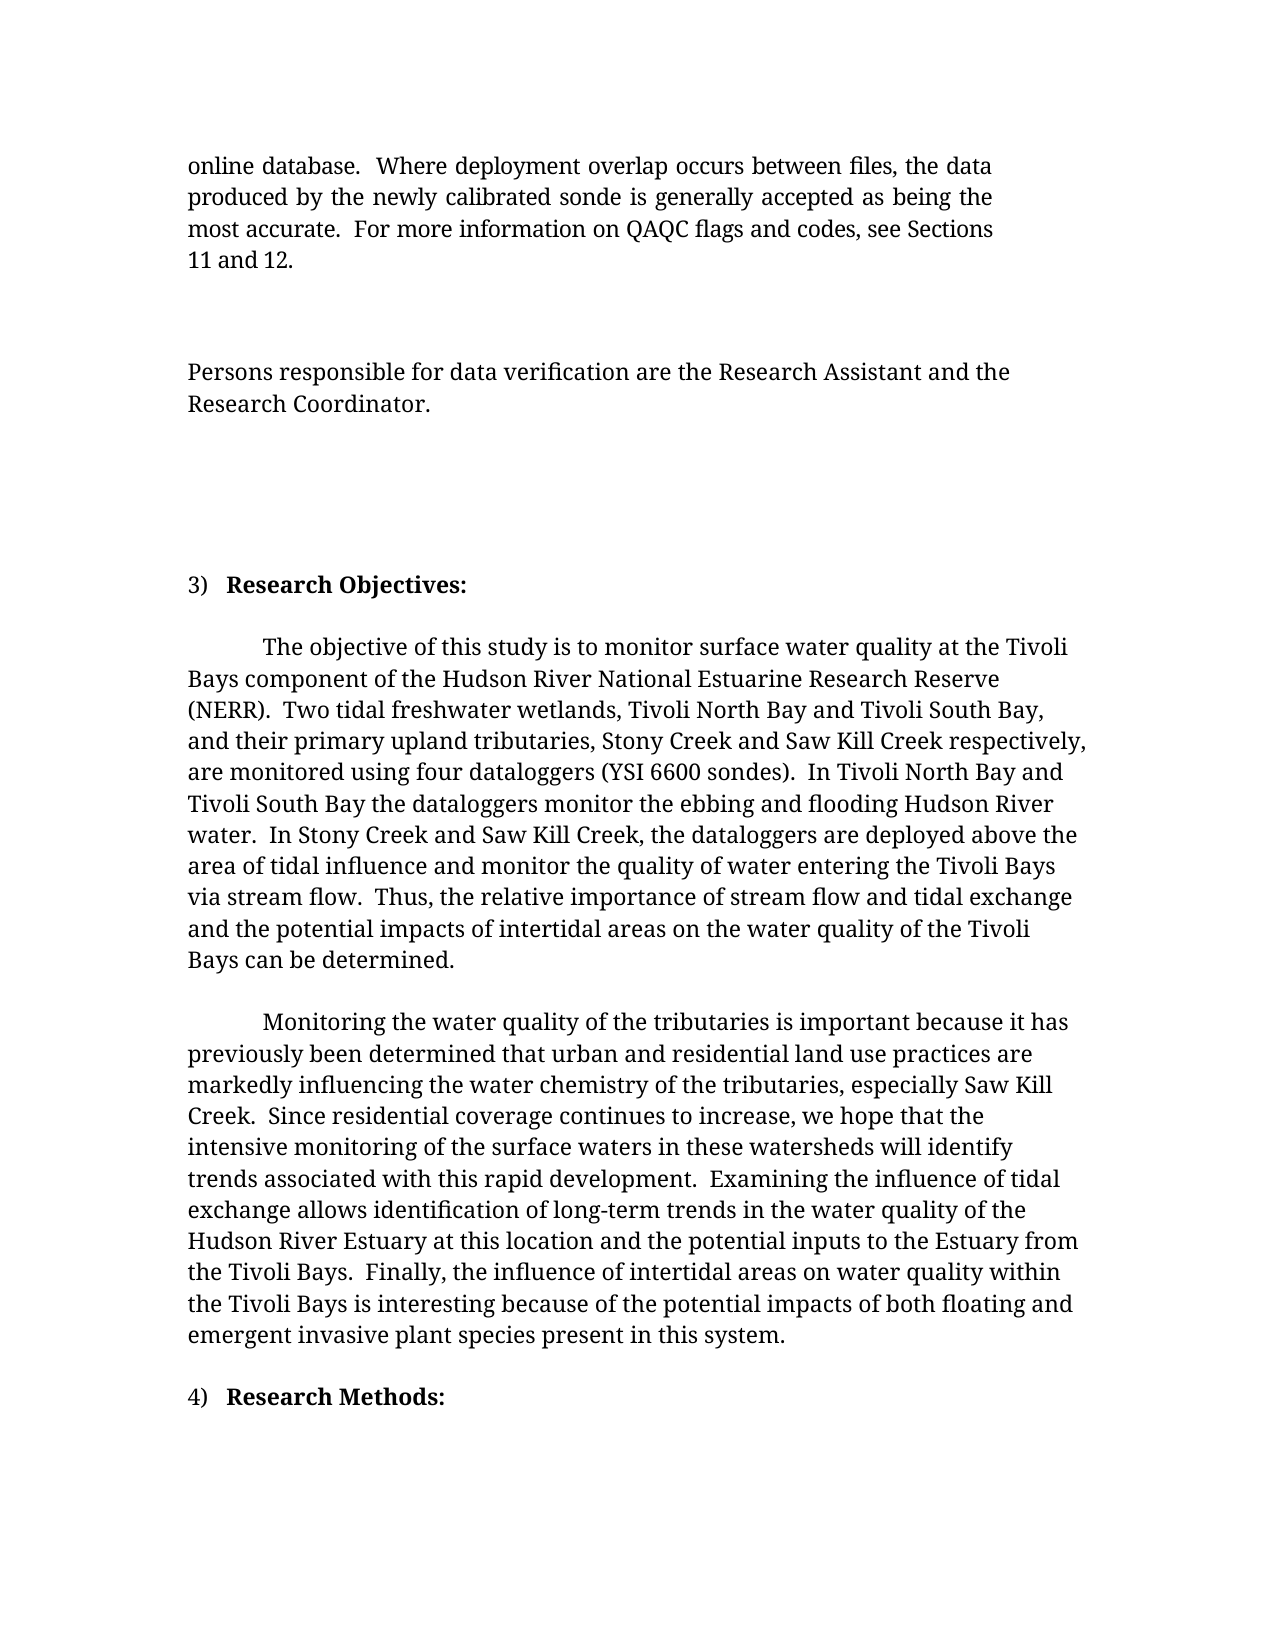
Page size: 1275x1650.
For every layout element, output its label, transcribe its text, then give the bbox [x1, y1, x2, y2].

text 4) Research Methods: [187, 1381, 1087, 1412]
text Persons responsible for data verification are the Research Assistant and the Research Coordinator. [187, 356, 1087, 419]
text The objective of this study is to monitor surface water quality at the Tivoli Bays component of the Hudson River National Estuarine Research Reserve (NERR). Two tidal freshwater wetlands, Tivoli North Bay and , and their primary upland tributaries, Stony Creek and Saw Kill Creek respectively, are monitored using four dataloggers (YSI 6600 sondes). In Tivoli North Bay and the dataloggers monitor the ebbing and flooding water. In Stony Creek and Saw Kill Creek, the dataloggers are deployed above the area of tidal influence and monitor the quality of water entering the Tivoli Bays via stream flow. Thus, the relative importance of stream flow and tidal exchange and the potential impacts of intertidal areas on the water quality of the Tivoli Bays can be determined. [187, 631, 1087, 975]
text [187, 150, 994, 275]
text 3) Research Objectives: [187, 569, 1087, 600]
text Monitoring the water quality of the tributaries is important because it has previously been determined that urban and residential land use practices are markedly influencing the water chemistry of the tributaries, especially Saw Kill Creek. Since residential coverage continues to increase, we hope that the intensive monitoring of the surface waters in these watersheds will identify trends associated with this rapid development. Examining the influence of tidal exchange allows identification of long-term trends in the water quality of the Hudson River Estuary at this location and the potential inputs to the Estuary from the Tivoli Bays. Finally, the influence of intertidal areas on water quality within the Tivoli Bays is interesting because of the potential impacts of both floating and emergent invasive plant species present in this system. [187, 1006, 1087, 1350]
